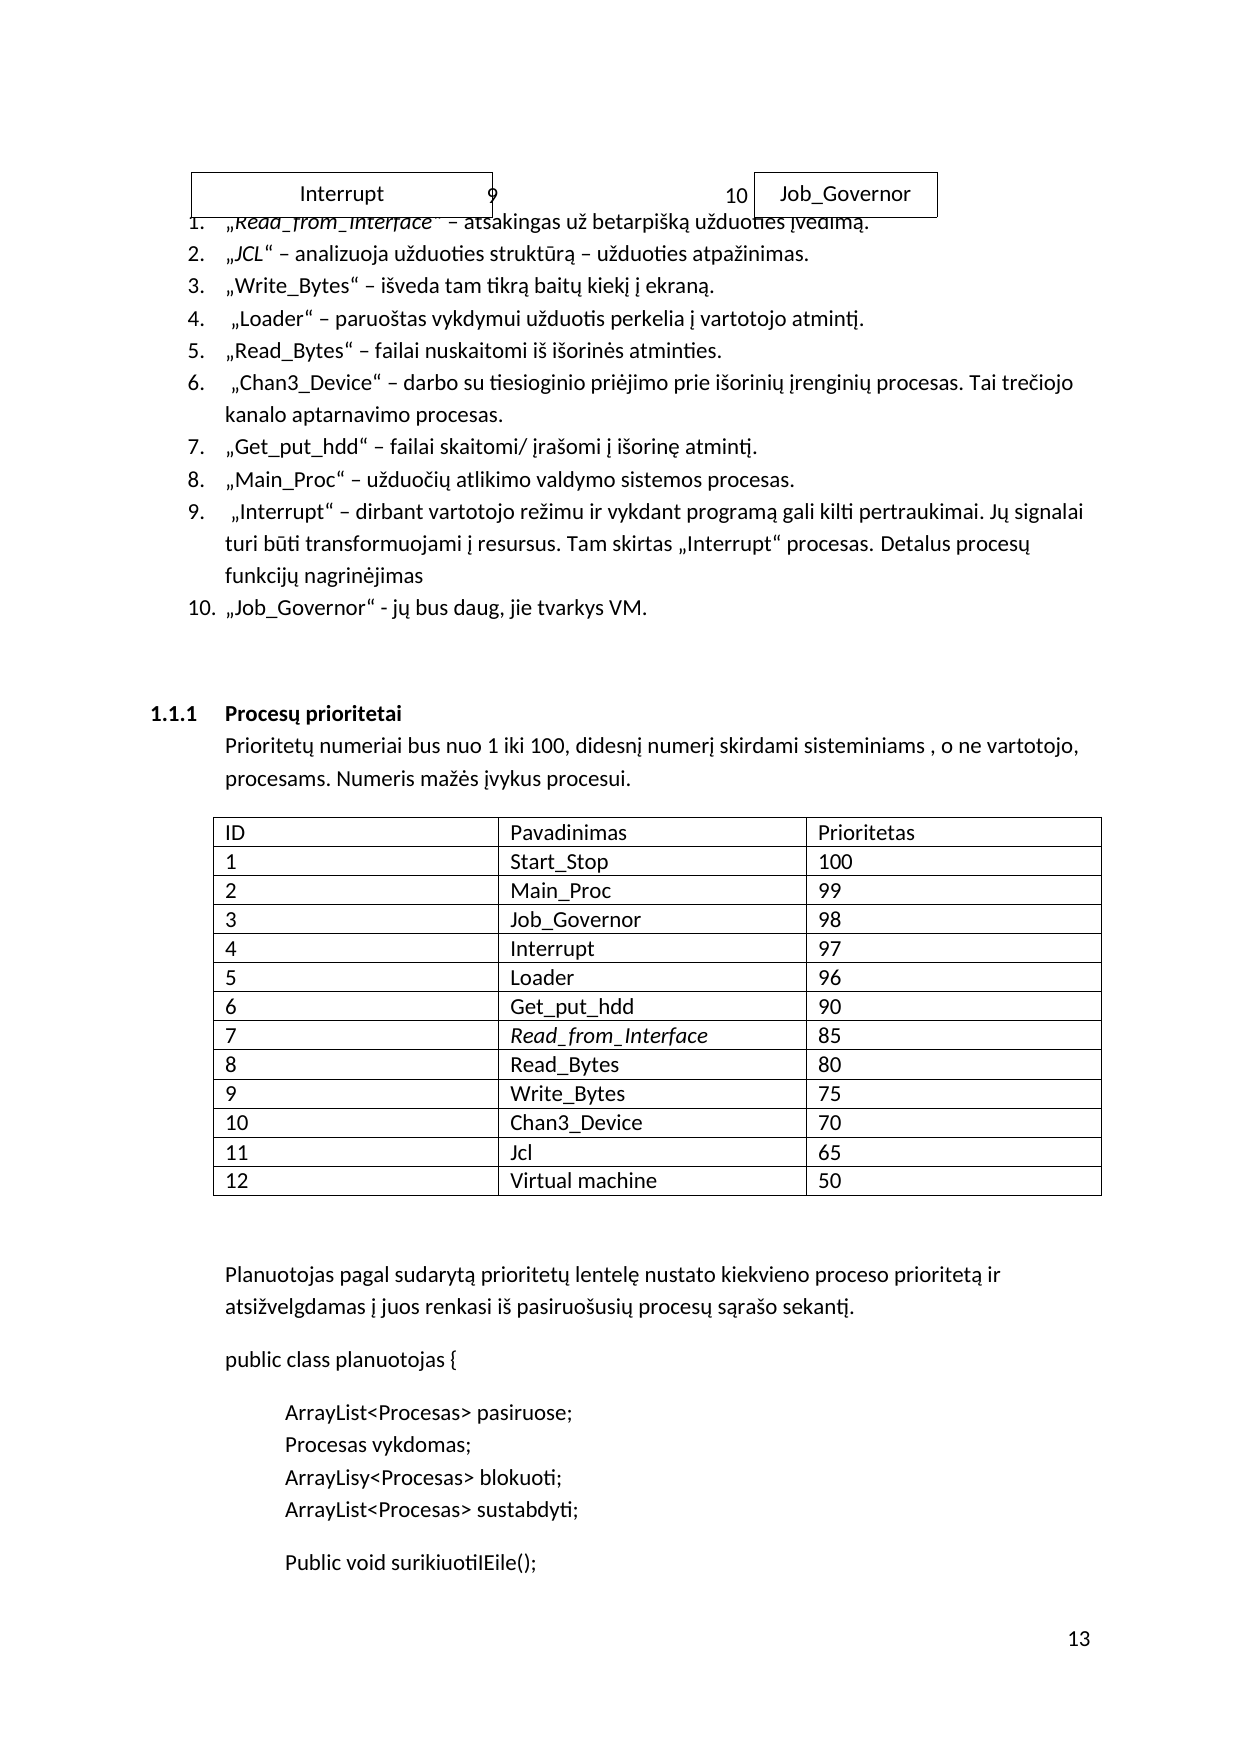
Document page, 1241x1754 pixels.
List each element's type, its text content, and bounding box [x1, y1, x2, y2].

table_cell Job_Governor [499, 905, 806, 933]
table_cell 75 [807, 1080, 1101, 1107]
table_cell 10 [214, 1109, 498, 1137]
table_cell Start_Stop [499, 847, 806, 875]
text public class planuotojas { [150, 1345, 1090, 1373]
table_cell 100 [807, 847, 1101, 875]
table_cell Jcl [499, 1138, 806, 1166]
table_cell Main_Proc [499, 876, 806, 904]
table_cell 85 [807, 1021, 1101, 1049]
table_cell 97 [807, 934, 1101, 962]
table_cell 7 [214, 1021, 498, 1049]
table_cell Virtual machine [499, 1167, 806, 1195]
list Procesų prioritetai [150, 699, 1090, 727]
table_cell 8 [214, 1050, 498, 1078]
list „Main_Proc“ – užduočių atlikimo valdymo sistemos procesas. [187, 465, 1090, 493]
table_cell 96 [807, 963, 1101, 991]
table_cell 3 [214, 905, 498, 933]
table_cell Write_Bytes [499, 1080, 806, 1107]
table_cell 9 [214, 1080, 498, 1107]
text ArrayList<Procesas> pasiruose; Procesas vykdomas; ArrayLisy<Procesas> blokuoti; ArrayList<Procesas> sustabdyti; [285, 1398, 1090, 1523]
list Planuotojas pagal sudarytą prioritetų lentelę nustato kiekvieno proceso prioritetą ir atsižvelgdamas į juos renkasi iš pasiruošusių procesų sąrašo sekantį. [225, 1260, 1090, 1320]
table_cell Read_from_Interface [499, 1021, 806, 1049]
table_cell 99 [807, 876, 1101, 904]
list „Read_Bytes“ – failai nuskaitomi iš išorinės atminties. [187, 336, 1090, 364]
table_cell Get_put_hdd [499, 992, 806, 1020]
table_header Prioritetas [807, 818, 1101, 846]
table_cell 90 [807, 992, 1101, 1020]
table_cell 70 [807, 1109, 1101, 1137]
list „Interrupt“ – dirbant vartotojo režimu ir vykdant programą gali kilti pertraukimai. Jų signalai turi būti transformuojami į resursus. Tam skirtas „Interrupt“ procesas. Detalus procesų funkcijų nagrinėjimas [187, 497, 1090, 589]
table_header ID [214, 818, 498, 846]
table_cell Read_Bytes [499, 1050, 806, 1078]
list „Get_put_hdd“ – failai skaitomi/ įrašomi į išorinę atmintį. [187, 432, 1090, 461]
table_cell 5 [214, 963, 498, 991]
table_cell Chan3_Device [499, 1109, 806, 1137]
table_cell 98 [807, 905, 1101, 933]
list „JCL“ – analizuoja užduoties struktūrą – užduoties atpažinimas. [187, 239, 1090, 267]
table_cell 4 [214, 934, 498, 962]
list „Write_Bytes“ – išveda tam tikrą baitų kiekį į ekraną. [187, 272, 1090, 299]
list „Loader“ – paruoštas vykdymui užduotis perkelia į vartotojo atmintį. [187, 304, 1090, 332]
table_cell 50 [807, 1167, 1101, 1195]
table_cell 11 [214, 1138, 498, 1166]
table_cell 80 [807, 1050, 1101, 1078]
table_header Pavadinimas [499, 818, 806, 846]
table_cell Interrupt [499, 934, 806, 962]
list Prioritetų numeriai bus nuo 1 iki 100, didesnį numerį skirdami sisteminiams , o ne vartotojo, procesams. Numeris mažės įvykus procesui. [225, 732, 1090, 792]
table_cell 2 [214, 876, 498, 904]
table_cell Loader [499, 963, 806, 991]
table_cell 1 [214, 847, 498, 875]
list „Job_Governor“ - jų bus daug, jie tvarkys VM. [187, 593, 1090, 621]
text Public void surikiuotiIEile(); [150, 1548, 1090, 1576]
table_cell 6 [214, 992, 498, 1020]
table_cell 12 [214, 1167, 498, 1195]
list „Read_from_Interface“ – atsakingas už betarpišką užduoties įvedimą. [187, 207, 1090, 235]
table_cell 65 [807, 1138, 1101, 1166]
list „Chan3_Device“ – darbo su tiesioginio priėjimo prie išorinių įrenginių procesas. Tai trečiojo kanalo aptarnavimo procesas. [187, 368, 1090, 428]
